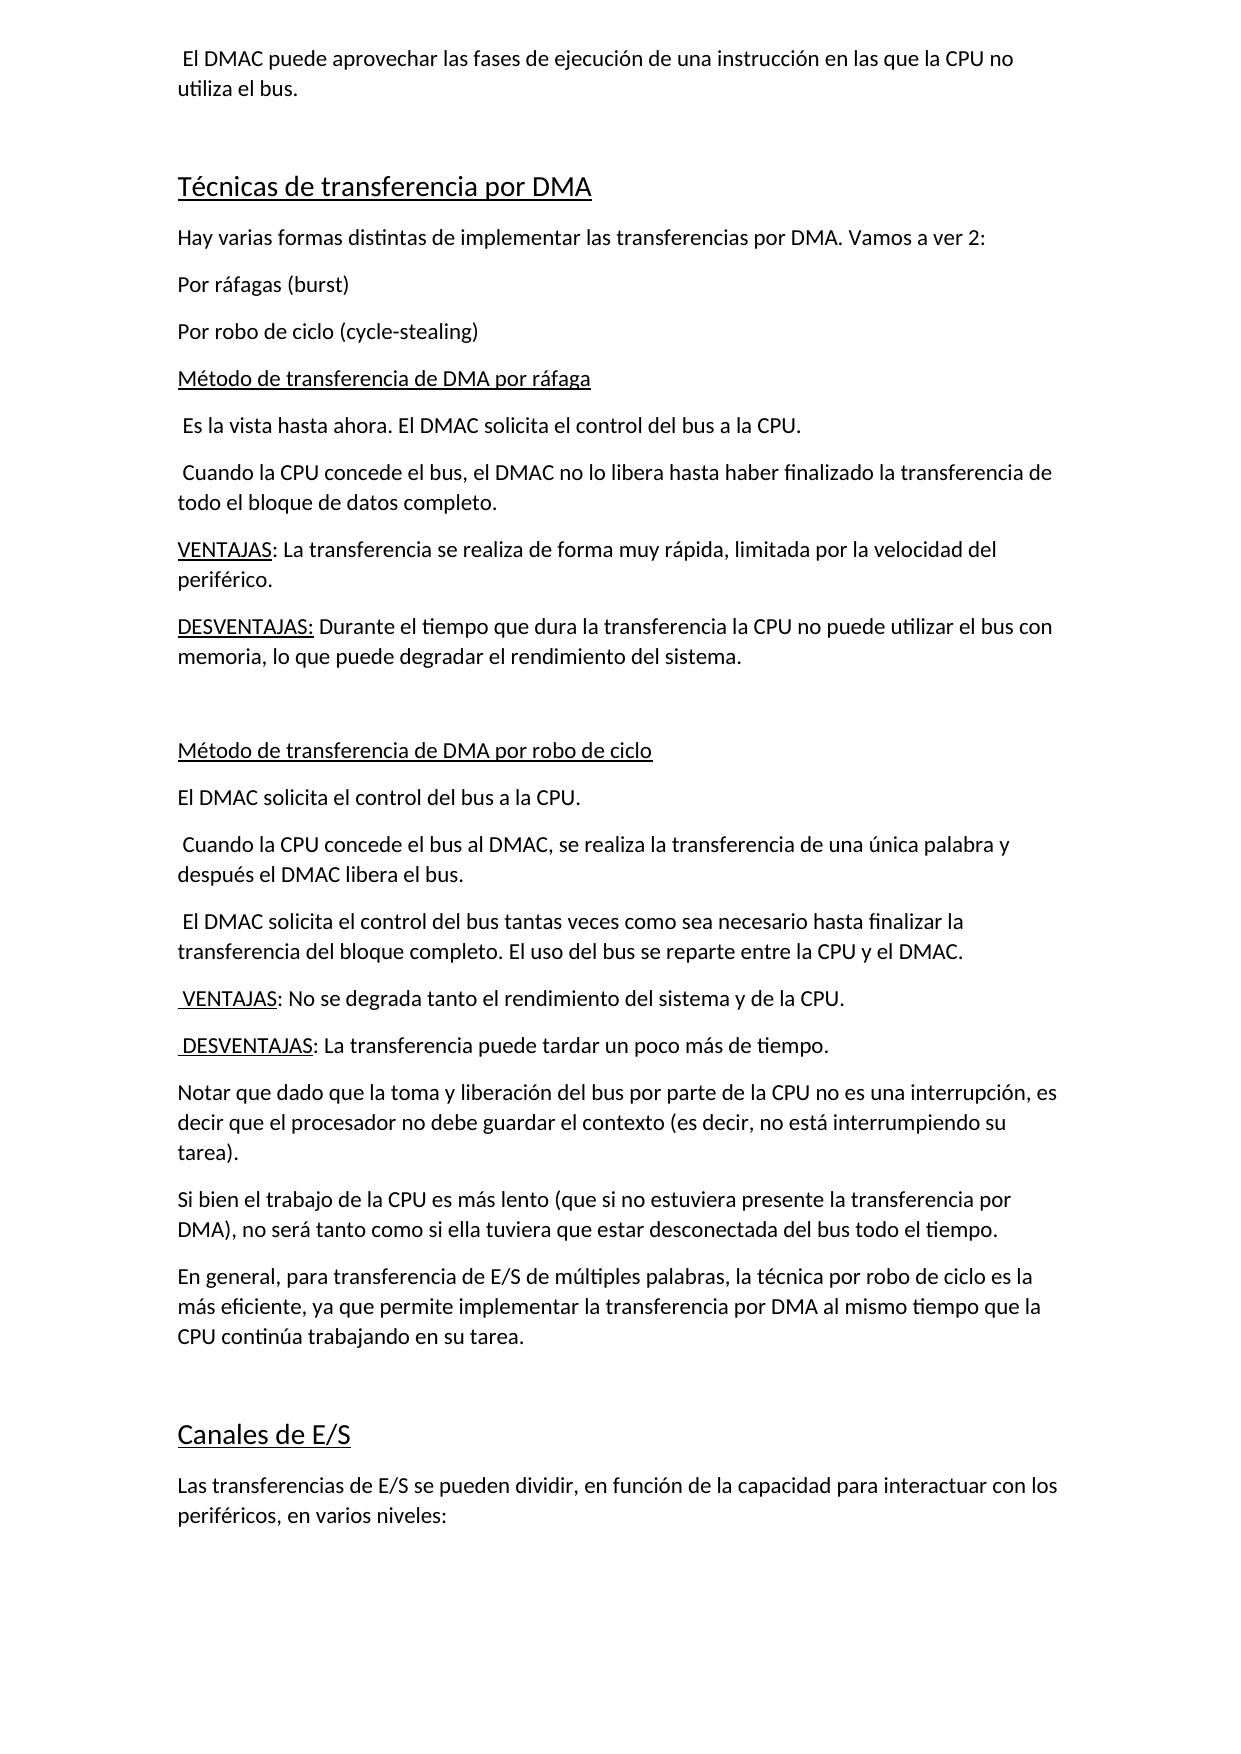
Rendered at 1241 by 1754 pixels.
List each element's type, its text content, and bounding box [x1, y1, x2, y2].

text Cuando la CPU concede el bus, el DMAC no lo libera hasta haber finalizado la transferencia de todo el bloque de datos completo. [177, 458, 1063, 516]
text El DMAC solicita el control del bus a la CPU. [177, 783, 1063, 811]
text Por robo de ciclo (cycle-stealing) [177, 317, 1063, 345]
text En general, para transferencia de E/S de múltiples palabras, la técnica por robo de ciclo es la más eficiente, ya que permite implementar la transferencia por DMA al mismo tiempo que la CPU continúa trabajando en su tarea. [177, 1262, 1063, 1350]
text Si bien el trabajo de la CPU es más lento (que si no estuviera presente la transferencia por DMA), no será tanto como si ella tuviera que estar desconectada del bus todo el tiempo. [177, 1185, 1063, 1243]
text Técnicas de transferencia por DMA [177, 168, 1063, 204]
text El DMAC solicita el control del bus tantas veces como sea necesario hasta finalizar la transferencia del bloque completo. El uso del bus se reparte entre la CPU y el DMAC. [177, 907, 1063, 965]
text El DMAC puede aprovechar las fases de ejecución de una instrucción en las que la CPU no utiliza el bus. [177, 44, 1063, 103]
text Canales de E/S [177, 1416, 1063, 1452]
text VENTAJAS: No se degrada tanto el rendimiento del sistema y de la CPU. [177, 984, 1063, 1012]
text DESVENTAJAS: La transferencia puede tardar un poco más de tiempo. [177, 1031, 1063, 1059]
text DESVENTAJAS: Durante el tiempo que dura la transferencia la CPU no puede utilizar el bus con memoria, lo que puede degradar el rendimiento del sistema. [177, 612, 1063, 670]
text Cuando la CPU concede el bus al DMAC, se realiza la transferencia de una única palabra y después el DMAC libera el bus. [177, 830, 1063, 888]
text Notar que dado que la toma y liberación del bus por parte de la CPU no es una interrupción, es decir que el procesador no debe guardar el contexto (es decir, no está interrumpiendo su tarea). [177, 1078, 1063, 1166]
text Por ráfagas (burst) [177, 270, 1063, 298]
text Método de transferencia de DMA por ráfaga [177, 364, 1063, 392]
text Las transferencias de E/S se pueden dividir, en función de la capacidad para interactuar con los periféricos, en varios niveles: [177, 1471, 1063, 1529]
text Es la vista hasta ahora. El DMAC solicita el control del bus a la CPU. [177, 411, 1063, 439]
text VENTAJAS: La transferencia se realiza de forma muy rápida, limitada por la velocidad del periférico. [177, 535, 1063, 593]
text Método de transferencia de DMA por robo de ciclo [177, 736, 1063, 764]
text Hay varias formas distintas de implementar las transferencias por DMA. Vamos a ver 2: [177, 223, 1063, 251]
